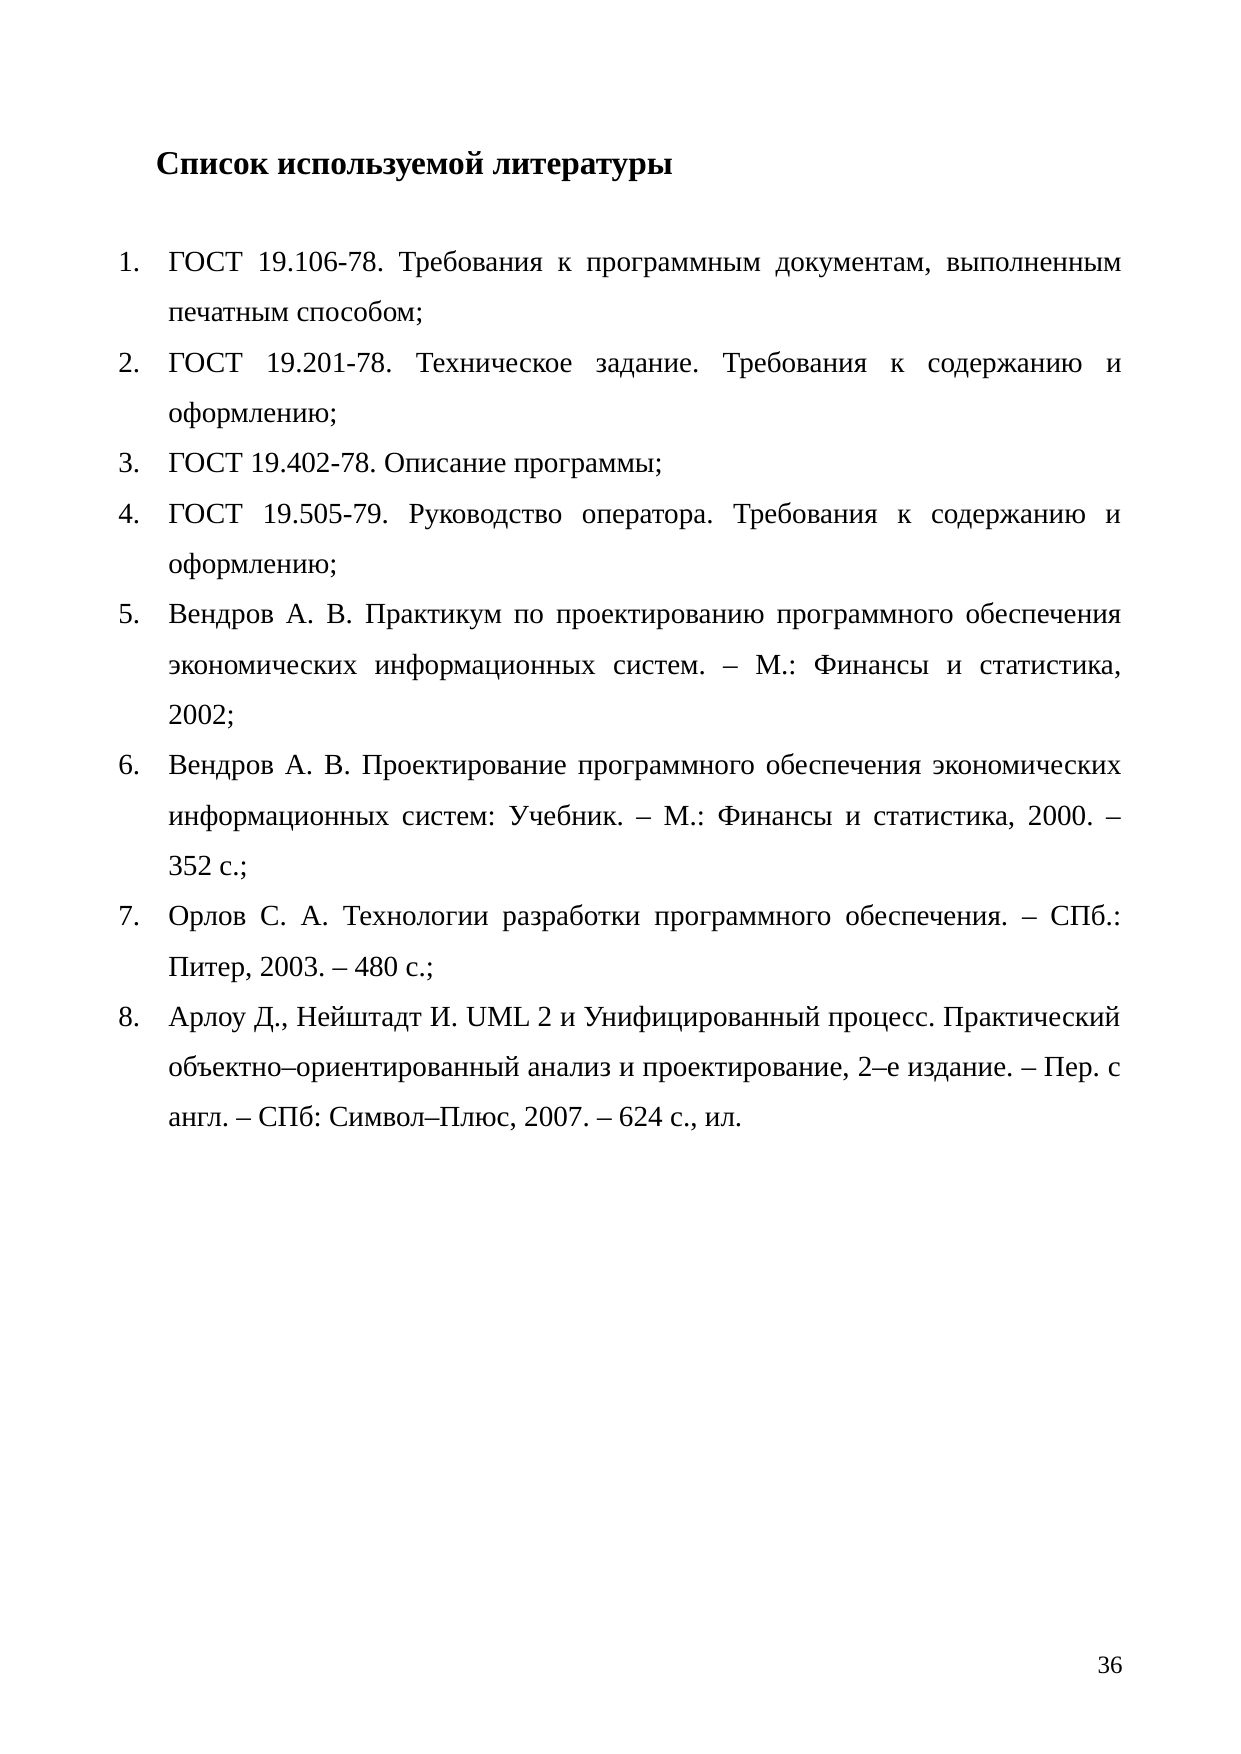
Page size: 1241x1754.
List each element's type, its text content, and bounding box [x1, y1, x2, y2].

list ГОСТ 19.201-78. Техническое задание. Требования к содержанию и оформлению; [118, 345, 1122, 429]
list ГОСТ 19.402-78. Описание программы; [118, 446, 1122, 479]
list Арлоу Д., Нейштадт И. UML 2 и Унифицированный процесс. Практический объектно–ориентированный анализ и проектирование, 2–е издание. – Пер. с англ. – СПб: Символ–Плюс, 2007. – 624 с., ил. [118, 999, 1122, 1133]
list ГОСТ 19.505-79. Руководство оператора. Требования к содержанию и оформлению; [118, 496, 1122, 580]
list Орлов С. А. Технологии разработки программного обеспечения. – СПб.: Питер, 2003. – 480 с.; [118, 898, 1122, 982]
list Вендров А. В. Проектирование программного обеспечения экономических информационных систем: Учебник. – М.: Финансы и статистика, 2000. – 352 с.; [118, 747, 1122, 882]
list ГОСТ 19.106-78. Требования к программным документам, выполненным печатным способом; [118, 244, 1122, 328]
list Список используемой литературы [156, 143, 1122, 181]
list Вендров А. В. Практикум по проектированию программного обеспечения экономических информационных систем. – М.: Финансы и статистика, 2002; [118, 596, 1122, 731]
